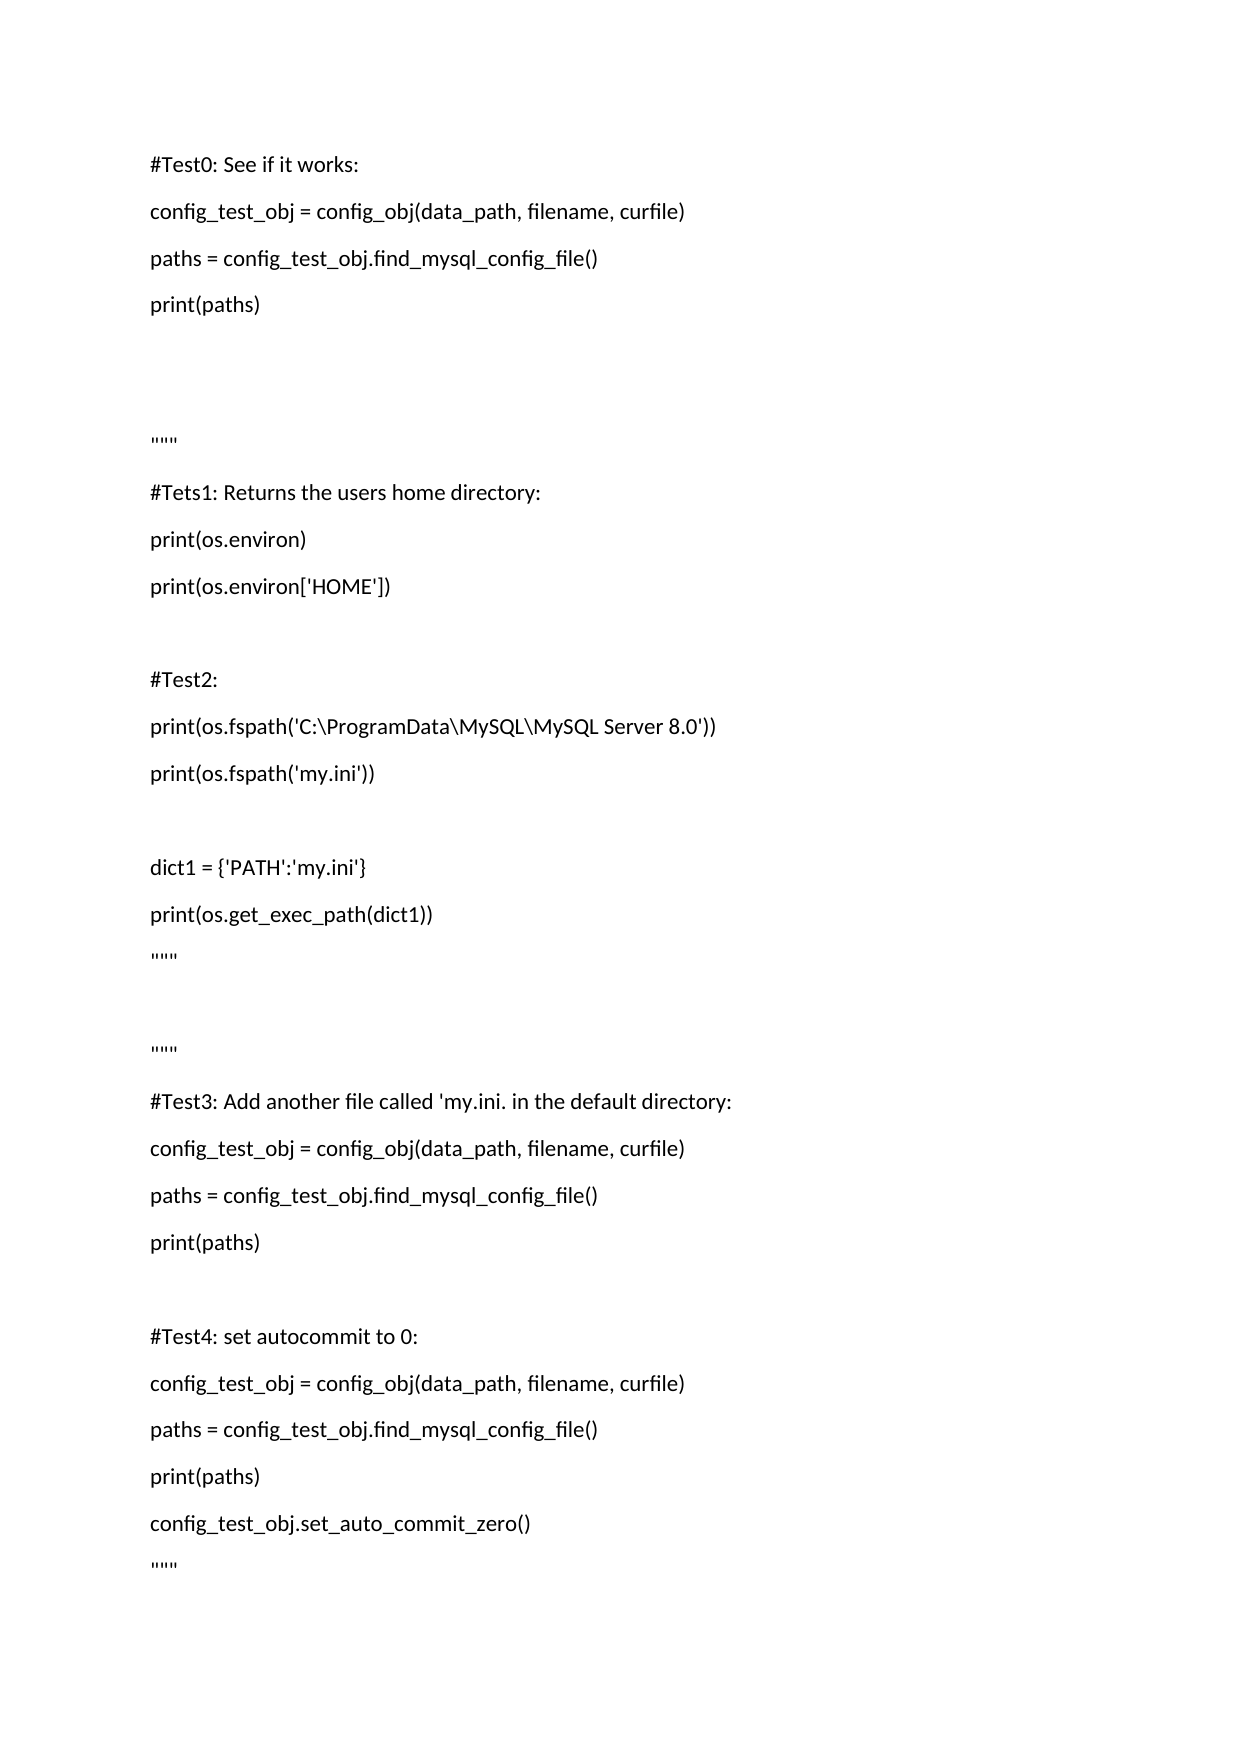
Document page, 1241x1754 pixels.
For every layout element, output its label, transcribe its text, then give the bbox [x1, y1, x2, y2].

text print(os.get_exec_path(dict1)) [150, 900, 1090, 928]
text print(paths) [150, 1462, 1090, 1491]
text #Test4: set autocommit to 0: [150, 1322, 1090, 1350]
text print(paths) [150, 1228, 1090, 1256]
text """ [150, 1556, 1090, 1584]
text """ [150, 1041, 1090, 1069]
text config_test_obj.set_auto_commit_zero() [150, 1509, 1090, 1537]
text print(paths) [150, 291, 1090, 319]
text config_test_obj = config_obj(data_path, filename, curfile) [150, 1369, 1090, 1397]
text print(os.fspath('C:\ProgramData\MySQL\MySQL Server 8.0')) [150, 712, 1090, 741]
text #Test3: Add another file called 'my.ini. in the default directory: [150, 1087, 1090, 1116]
text print(os.fspath('my.ini')) [150, 759, 1090, 787]
text """ [150, 947, 1090, 975]
text paths = config_test_obj.find_mysql_config_file() [150, 1181, 1090, 1209]
text dict1 = {'PATH':'my.ini'} [150, 853, 1090, 881]
text paths = config_test_obj.find_mysql_config_file() [150, 244, 1090, 272]
text #Test0: See if it works: [150, 150, 1090, 178]
text #Test2: [150, 666, 1090, 694]
text """ [150, 431, 1090, 459]
text config_test_obj = config_obj(data_path, filename, curfile) [150, 1134, 1090, 1162]
text print(os.environ['HOME']) [150, 572, 1090, 600]
text config_test_obj = config_obj(data_path, filename, curfile) [150, 197, 1090, 225]
text print(os.environ) [150, 525, 1090, 553]
text paths = config_test_obj.find_mysql_config_file() [150, 1416, 1090, 1444]
text #Tets1: Returns the users home directory: [150, 478, 1090, 506]
